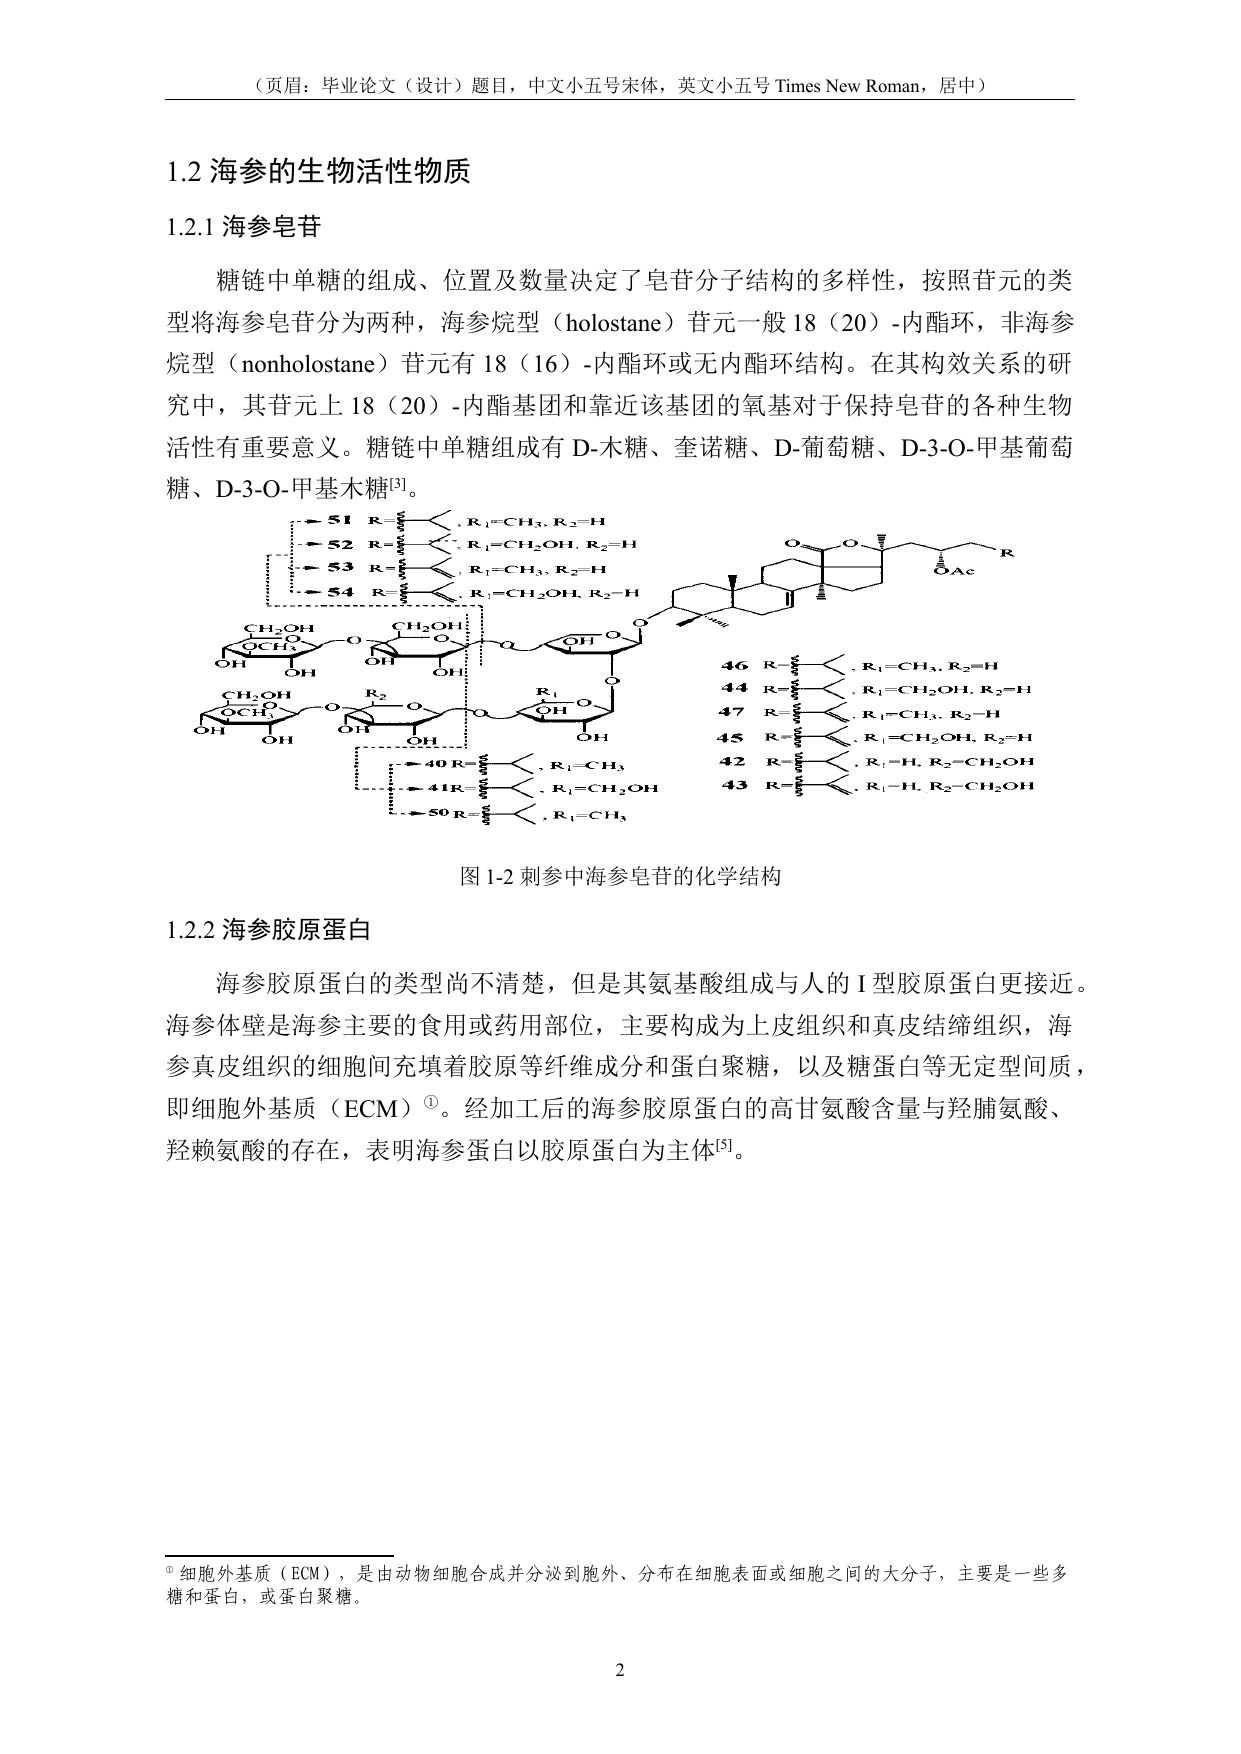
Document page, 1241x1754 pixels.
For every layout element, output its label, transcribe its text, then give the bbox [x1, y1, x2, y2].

text 1.2 海参的生物活性物质 [165, 148, 1075, 189]
text 1.2.1 海参皂苷 [165, 202, 1075, 243]
text 1.2.2 海参胶原蛋白 [165, 905, 1075, 947]
text 糖链中单糖的组成、位置及数量决定了皂苷分子结构的多样性，按照苷元的类型将海参皂苷分为两种，海参烷型（holostane）苷元一般18（20）-内酯环，非海参烷型（nonholostane）苷元有18（16）-内酯环或无内酯环结构。在其构效关系的研究中，其苷元上18（20）-内酯基团和靠近该基团的氧基对于保持皂苷的各种生物活性有重要意义。糖链中单糖组成有D-木糖、奎诺糖、D-葡萄糖、D-3-O-甲基葡萄糖、D-3-O-甲基木糖[3]。 [165, 256, 1075, 506]
text 图1-2 刺参中海参皂苷的化学结构 [165, 518, 1075, 892]
text 海参胶原蛋白的类型尚不清楚，但是其氨基酸组成与人的I型胶原蛋白更接近。海参体壁是海参主要的食用或药用部位，主要构成为上皮组织和真皮结缔组织，海参真皮组织的细胞间充填着胶原等纤维成分和蛋白聚糖，以及糖蛋白等无定型间质，即细胞外基质（ECM）。经加工后的海参胶原蛋白的高甘氨酸含量与羟脯氨酸、羟赖氨酸的存在，表明海参蛋白以胶原蛋白为主体[5]。 [165, 959, 1075, 1167]
